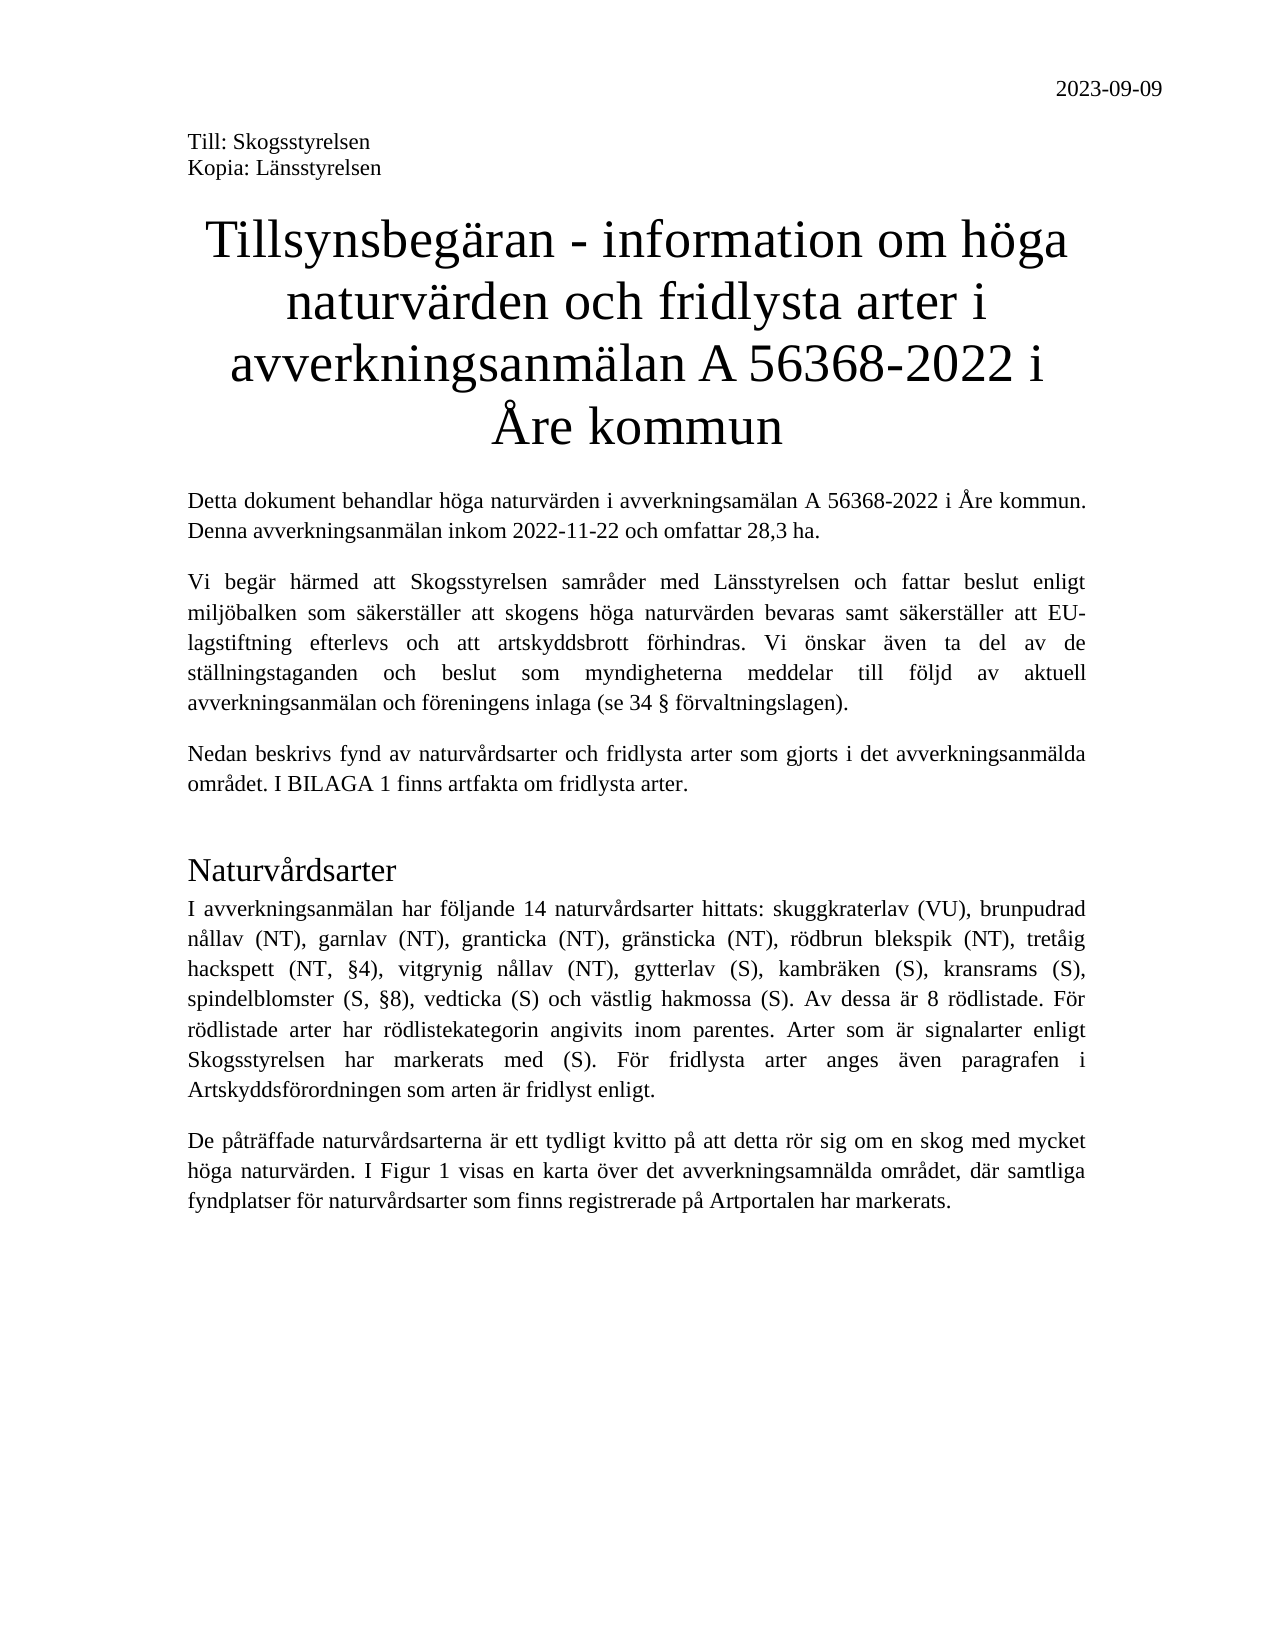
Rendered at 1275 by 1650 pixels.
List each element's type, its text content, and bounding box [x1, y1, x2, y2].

text Detta dokument behandlar höga naturvärden i avverkningsamälan A 56368-2022 i Åre kommun. Denna avverkningsanmälan inkom 2022-11-22 och omfattar 28,3 ha. [187, 487, 1087, 544]
text Vi begär härmed att Skogsstyrelsen samråder med Länsstyrelsen och fattar beslut enligt miljöbalken som säkerställer att skogens höga naturvärden bevaras samt säkerställer att EU-lagstiftning efterlevs och att artskyddsbrott förhindras. Vi önskar även ta del av de ställningstaganden och beslut som myndigheterna meddelar till följd av aktuell avverkningsanmälan och föreningens inlaga (se 34 § förvaltningslagen). [187, 568, 1087, 716]
subtitle Naturvårdsarter [187, 851, 1087, 889]
text De påträffade naturvårdsarterna är ett tydligt kvitto på att detta rör sig om en skog med mycket höga naturvärden. I Figur 1 visas en karta över det avverkningsamnälda området, där samtliga fyndplatser för naturvårdsarter som finns registrerade på Artportalen har markerats. [187, 1127, 1087, 1214]
text I avverkningsanmälan har följande 14 naturvårdsarter hittats: skuggkraterlav (VU), brunpudrad nållav (NT), garnlav (NT), granticka (NT), gränsticka (NT), rödbrun blekspik (NT), tretåig hackspett (NT, §4), vitgrynig nållav (NT), gytterlav (S), kambräken (S), kransrams (S), spindelblomster (S, §8), vedticka (S) och västlig hakmossa (S). Av dessa är 8 rödlistade. För rödlistade arter har rödlistekategorin angivits inom parentes. Arter som är signalarter enligt Skogsstyrelsen har markerats med (S). För fridlysta arter anges även paragrafen i Artskyddsförordningen som arten är fridlyst enligt. [187, 895, 1087, 1102]
title Tillsynsbegäran - information om höga naturvärden och fridlysta arter i avverkningsanmälan A 56368-2022 i Åre kommun [187, 207, 1087, 456]
text Nedan beskrivs fynd av naturvårdsarter och fridlysta arter som gjorts i det avverkningsanmälda området. I BILAGA 1 finns artfakta om fridlysta arter. [187, 740, 1087, 797]
